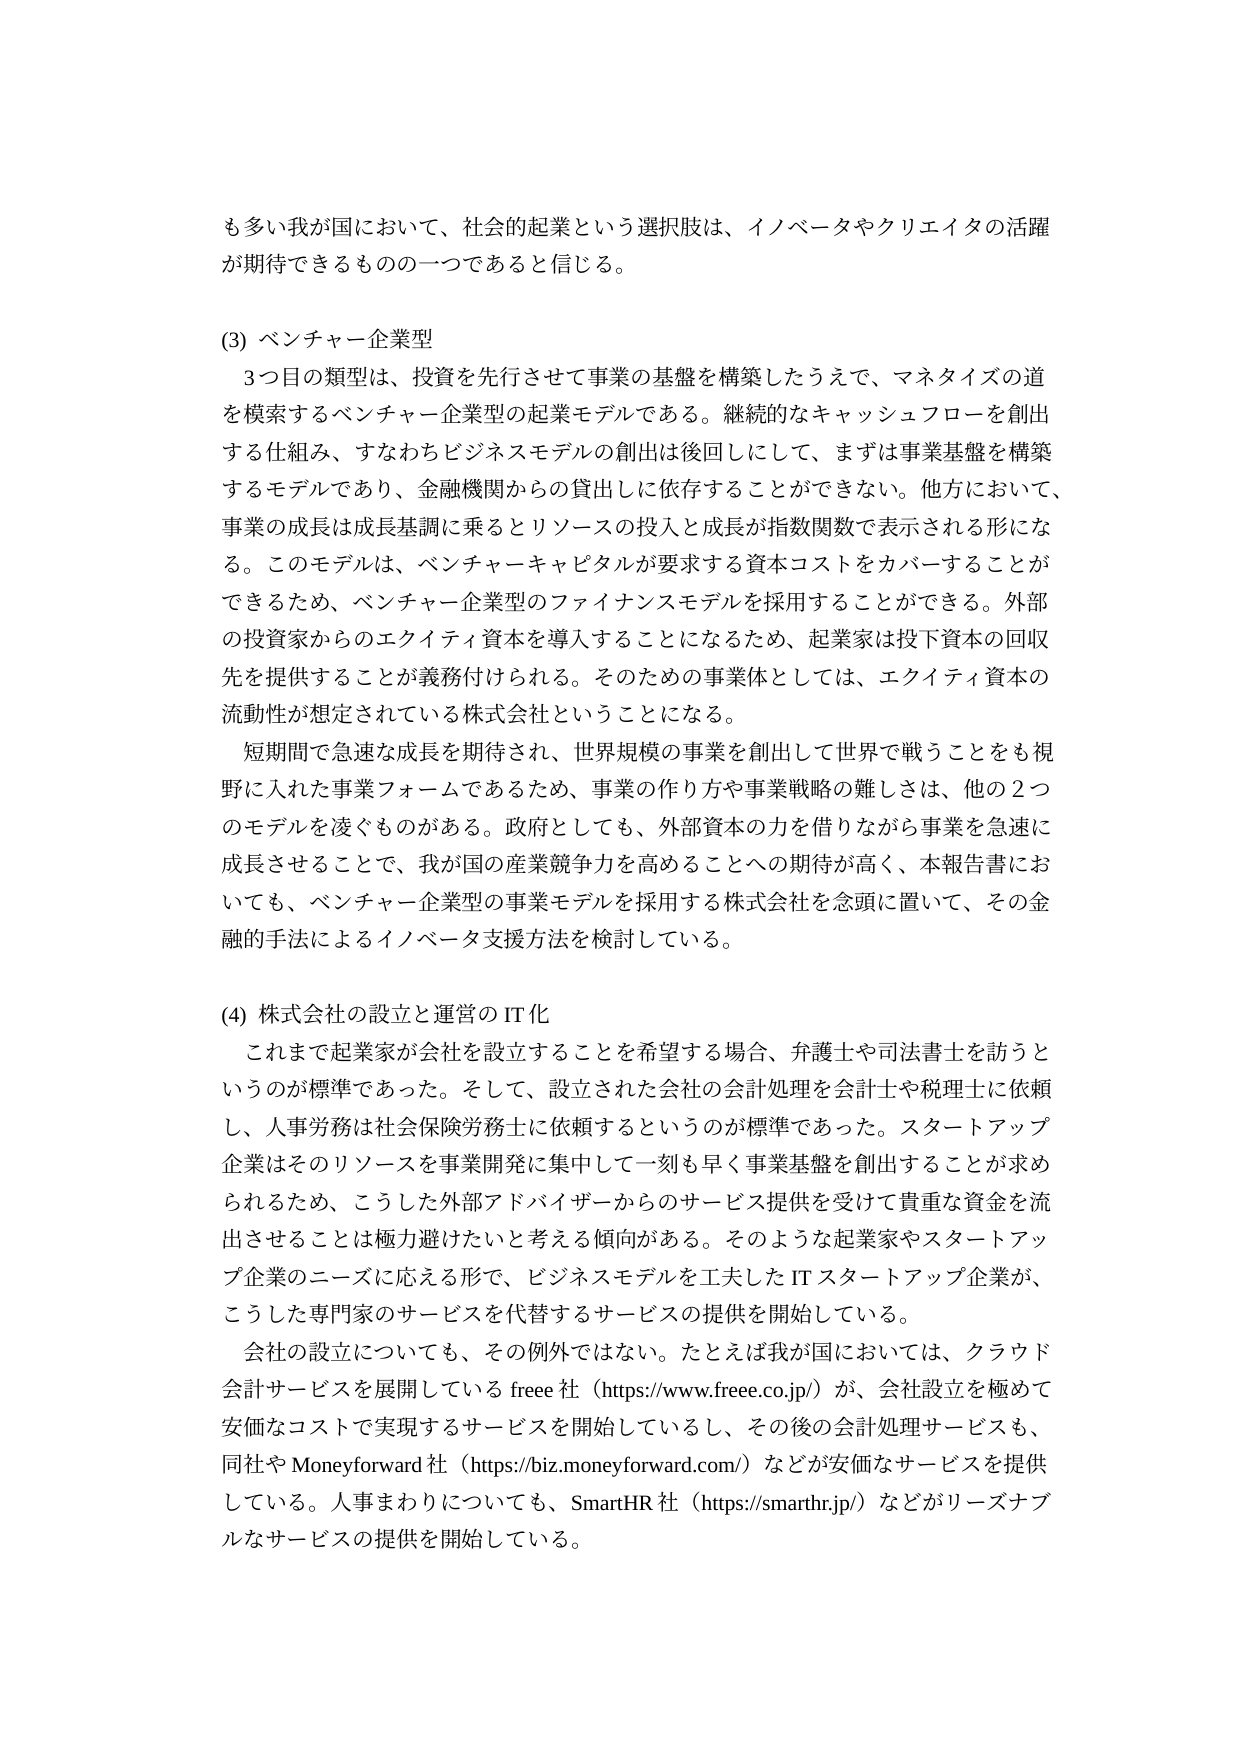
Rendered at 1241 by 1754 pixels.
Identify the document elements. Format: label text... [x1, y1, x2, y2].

list ベンチャー企業型 [221, 319, 1063, 357]
text 短期間で急速な成長を期待され、世界規模の事業を創出して世界で戦うことをも視野に入れた事業フォームであるため、事業の作り方や事業戦略の難しさは、他の２つのモデルを凌ぐものがある。政府としても、外部資本の力を借りながら事業を急速に成長させることで、我が国の産業競争力を高めることへの期待が高く、本報告書においても、ベンチャー企業型の事業モデルを採用する株式会社を念頭に置いて、その金融的手法によるイノベータ支援方法を検討している。 [222, 732, 1063, 957]
list 株式会社の設立と運営のIT化 [221, 994, 1063, 1032]
text 会社の設立についても、その例外ではない。たとえば我が国においては、クラウド会計サービスを展開しているfreee社（https://www.freee.co.jp/）が、会社設立を極めて安価なコストで実現するサービスを開始しているし、その後の会計処理サービスも、同社やMoneyforward社（https://biz.moneyforward.com/）などが安価なサービスを提供している。人事まわりについても、SmartHR社（https://smarthr.jp/）などがリーズナブルなサービスの提供を開始している。 [221, 1332, 1063, 1557]
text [222, 207, 1063, 282]
text これまで起業家が会社を設立することを希望する場合、弁護士や司法書士を訪うというのが標準であった。そして、設立された会社の会計処理を会計士や税理士に依頼し、人事労務は社会保険労務士に依頼するというのが標準であった。スタートアップ企業はそのリソースを事業開発に集中して一刻も早く事業基盤を創出することが求められるため、こうした外部アドバイザーからのサービス提供を受けて貴重な資金を流出させることは極力避けたいと考える傾向がある。そのような起業家やスタートアップ企業のニーズに応える形で、ビジネスモデルを工夫したITスタートアップ企業が、こうした専門家のサービスを代替するサービスの提供を開始している。 [221, 1032, 1063, 1332]
text 3つ目の類型は、投資を先行させて事業の基盤を構築したうえで、マネタイズの道を模索するベンチャー企業型の起業モデルである。継続的なキャッシュフローを創出する仕組み、すなわちビジネスモデルの創出は後回しにして、まずは事業基盤を構築するモデルであり、金融機関からの貸出しに依存することができない。他方において、事業の成長は成長基調に乗るとリソースの投入と成長が指数関数で表示される形になる。このモデルは、ベンチャーキャピタルが要求する資本コストをカバーすることができるため、ベンチャー企業型のファイナンスモデルを採用することができる。外部の投資家からのエクイティ資本を導入することになるため、起業家は投下資本の回収先を提供することが義務付けられる。そのための事業体としては、エクイティ資本の流動性が想定されている株式会社ということになる。 [222, 357, 1063, 732]
